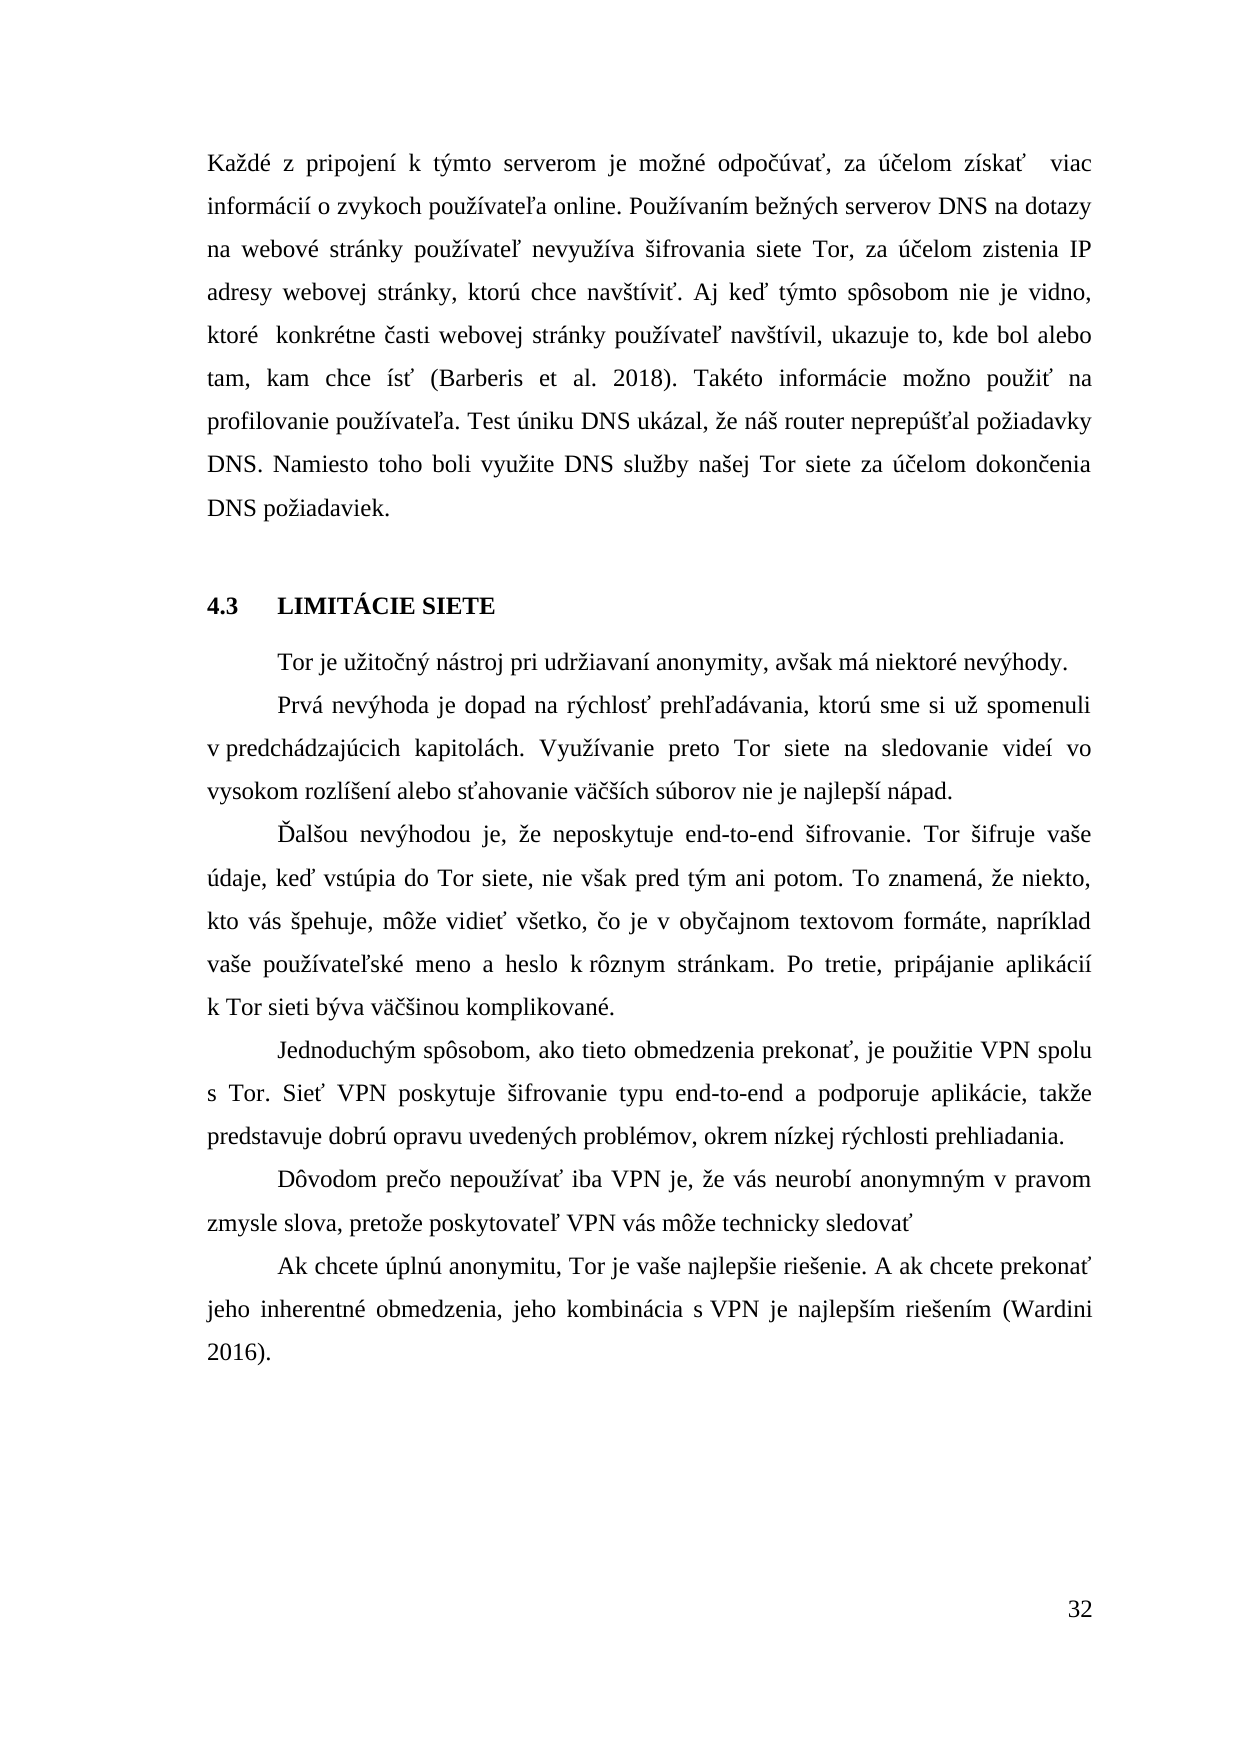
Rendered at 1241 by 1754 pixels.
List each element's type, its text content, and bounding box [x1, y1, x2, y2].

text Tor je užitočný nástroj pri udržiavaní anonymity, avšak má niektoré nevýhody. [207, 647, 1092, 676]
subtitle 4.3 Limitácie Siete [207, 591, 1092, 620]
text Prvá nevýhoda je dopad na rýchlosť prehľadávania, ktorú sme si už spomenuli v predchádzajúcich kapitolách. Využívanie preto Tor siete na sledovanie videí vo vysokom rozlíšení alebo sťahovanie väčších súborov nie je najlepší nápad. [207, 690, 1092, 805]
text Ak chcete úplnú anonymitu, Tor je vaše najlepšie riešenie. A ak chcete prekonať jeho inherentné obmedzenia, jeho kombinácia s VPN je najlepším riešením (Wardini 2016). [207, 1251, 1092, 1366]
text Ďalšou nevýhodou je, že neposkytuje end-to-end šifrovanie. Tor šifruje vaše údaje, keď vstúpia do Tor siete, nie však pred tým ani potom. To znamená, že niekto, kto vás špehuje, môže vidieť všetko, čo je v obyčajnom textovom formáte, napríklad vaše používateľské meno a heslo k rôznym stránkam. Po tretie, pripájanie aplikácií k Tor sieti býva väčšinou komplikované. [207, 819, 1092, 1021]
text Dôvodom prečo nepoužívať iba VPN je, že vás neurobí anonymným v pravom zmysle slova, pretože poskytovateľ VPN vás môže technicky sledovať [207, 1164, 1092, 1236]
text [207, 148, 1092, 521]
text Jednoduchým spôsobom, ako tieto obmedzenia prekonať, je použitie VPN spolu s Tor. Sieť VPN poskytuje šifrovanie typu end-to-end a podporuje aplikácie, takže predstavuje dobrú opravu uvedených problémov, okrem nízkej rýchlosti prehliadania. [207, 1035, 1092, 1150]
